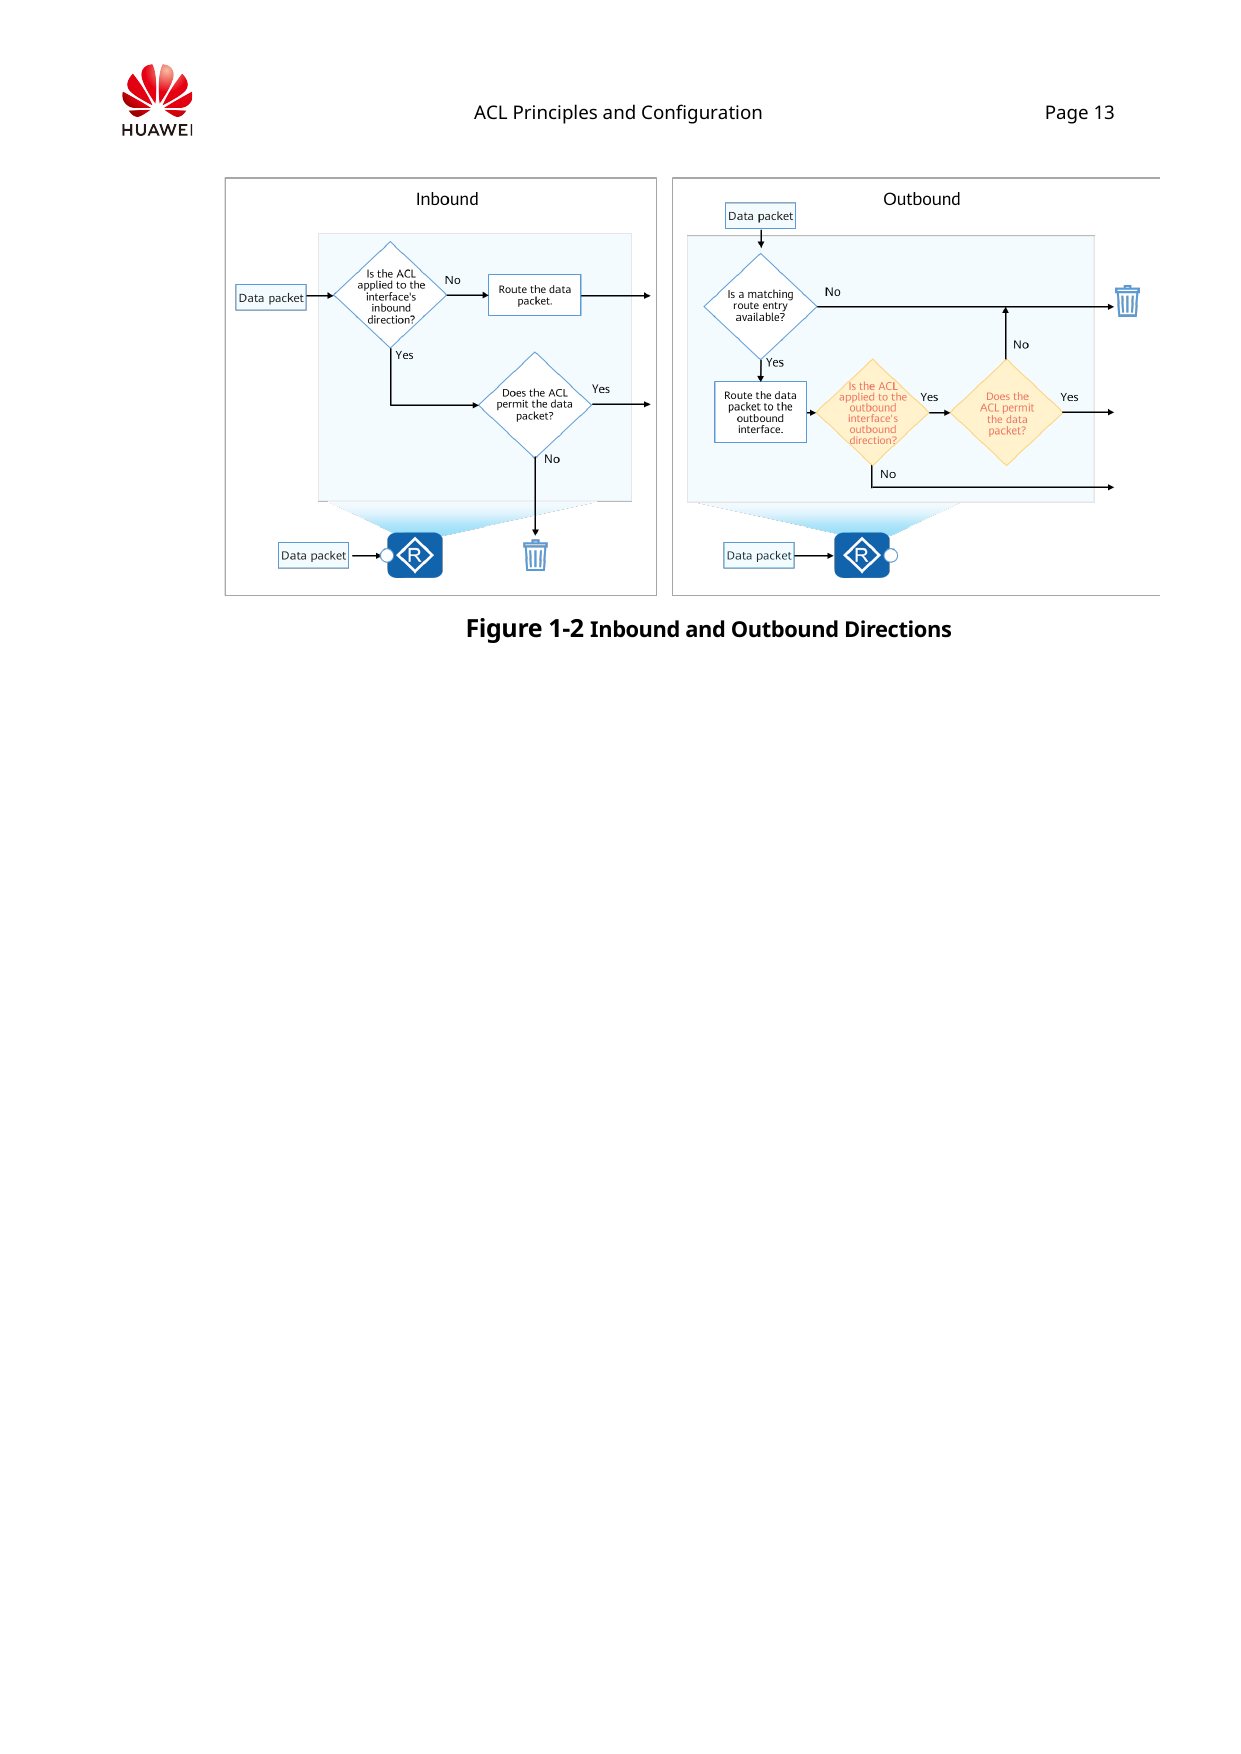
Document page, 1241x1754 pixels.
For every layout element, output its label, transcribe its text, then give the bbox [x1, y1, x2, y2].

text Inbound and Outbound Directions [295, 610, 1122, 644]
picture [122, 64, 193, 136]
picture [224, 177, 1160, 596]
